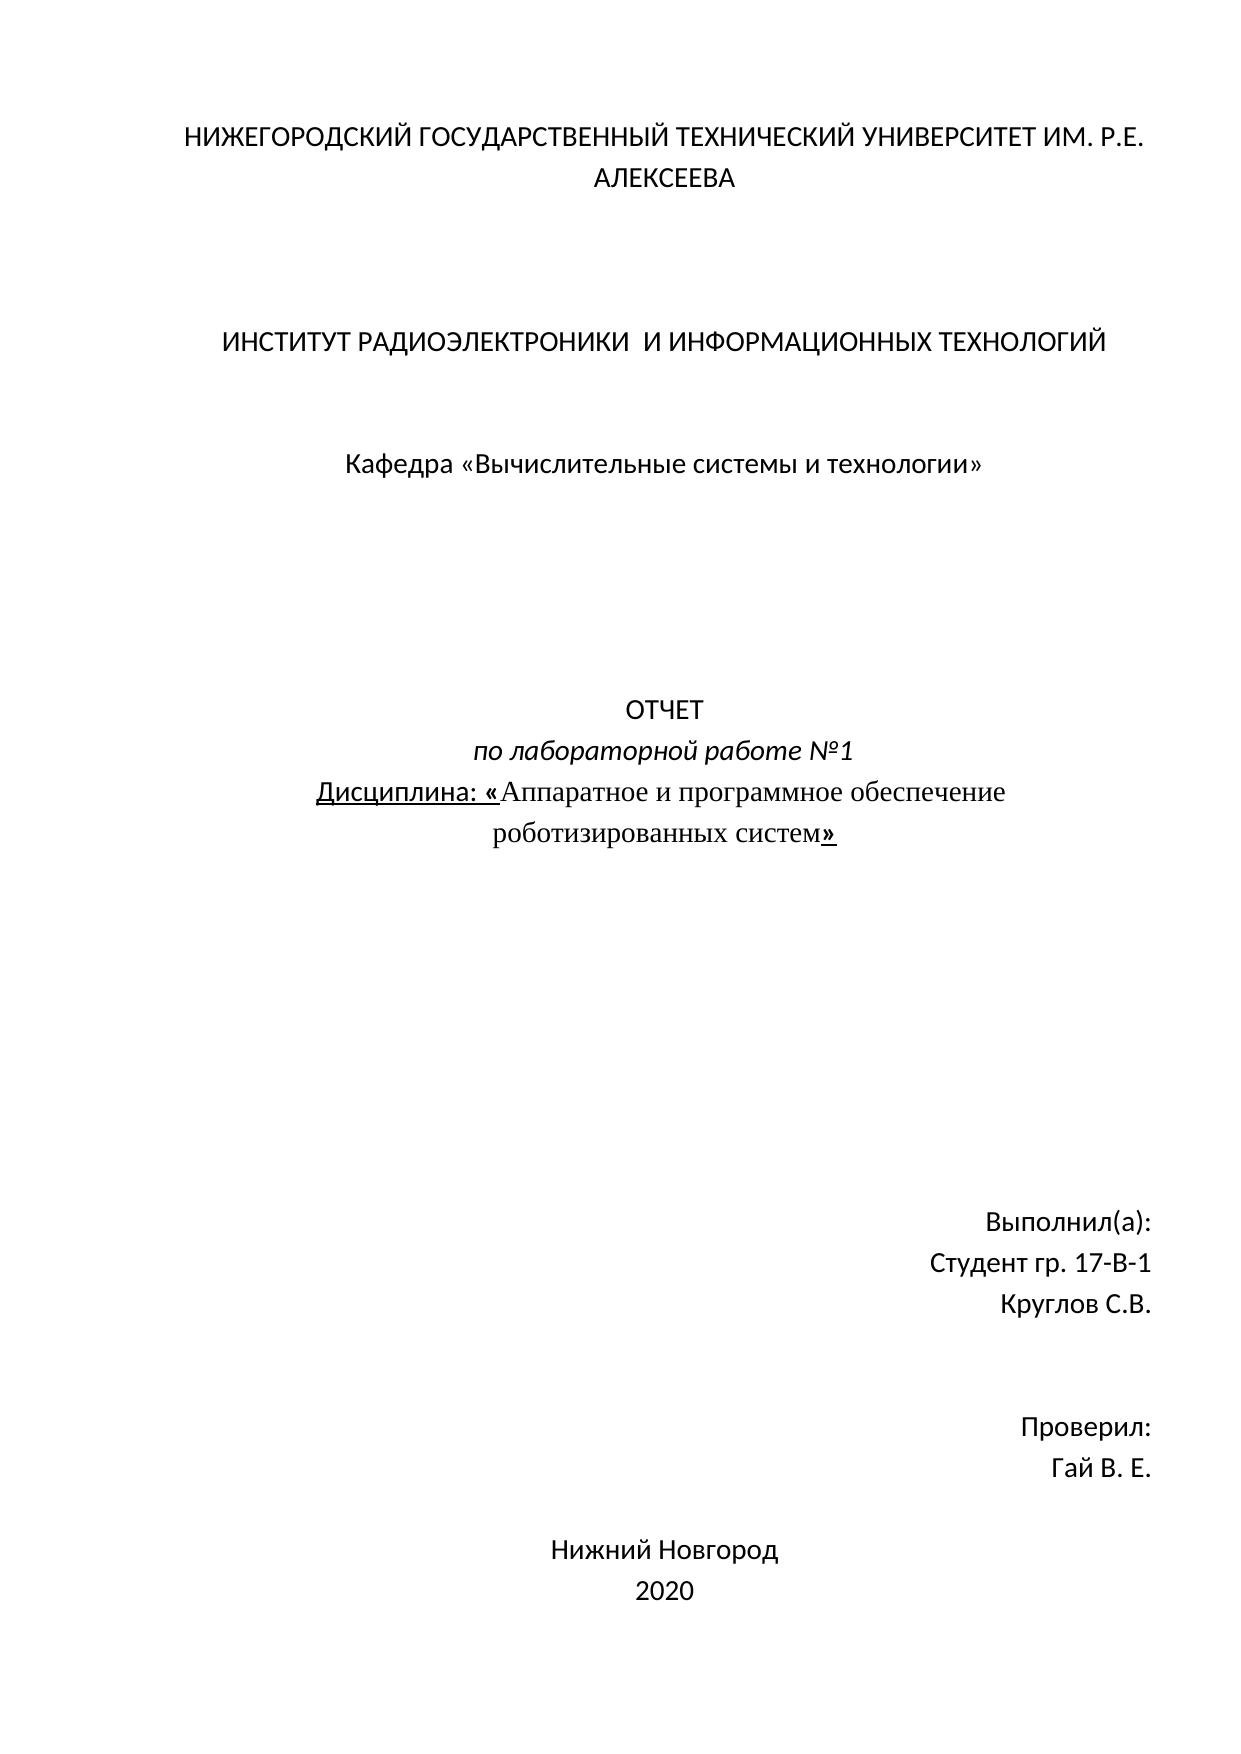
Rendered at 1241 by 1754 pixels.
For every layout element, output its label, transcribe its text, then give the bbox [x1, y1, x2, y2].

text Кафедра «Вычислительные системы и технологии» [177, 446, 1152, 481]
text по лабораторной работе №1 [177, 732, 1152, 768]
text Дисциплина: «Аппаратное и программное обеспечение роботизированных систем» [177, 773, 1152, 850]
text ИНСТИТУТ РАДИОЭЛЕКТРОНИКИ И ИНФОРМАЦИОННЫХ ТЕХНОЛОГИЙ [177, 323, 1152, 358]
text Гай В. Е. [177, 1449, 1152, 1484]
text НИЖЕГОРОДСКИЙ ГОСУДАРСТВЕННЫЙ ТЕХНИЧЕСКИЙ УНИВЕРСИТЕТ ИМ. Р.Е. АЛЕКСЕЕВА [177, 118, 1152, 195]
text 2020 [177, 1572, 1152, 1607]
text Нижний Новгород [177, 1531, 1152, 1566]
text Круглов С.В. [177, 1285, 1152, 1321]
text Студент гр. 17-В-1 [177, 1244, 1152, 1280]
text Проверил: [177, 1408, 1152, 1444]
text Выполнил(а): [177, 1203, 1152, 1239]
text ОТЧЕТ [177, 691, 1152, 727]
